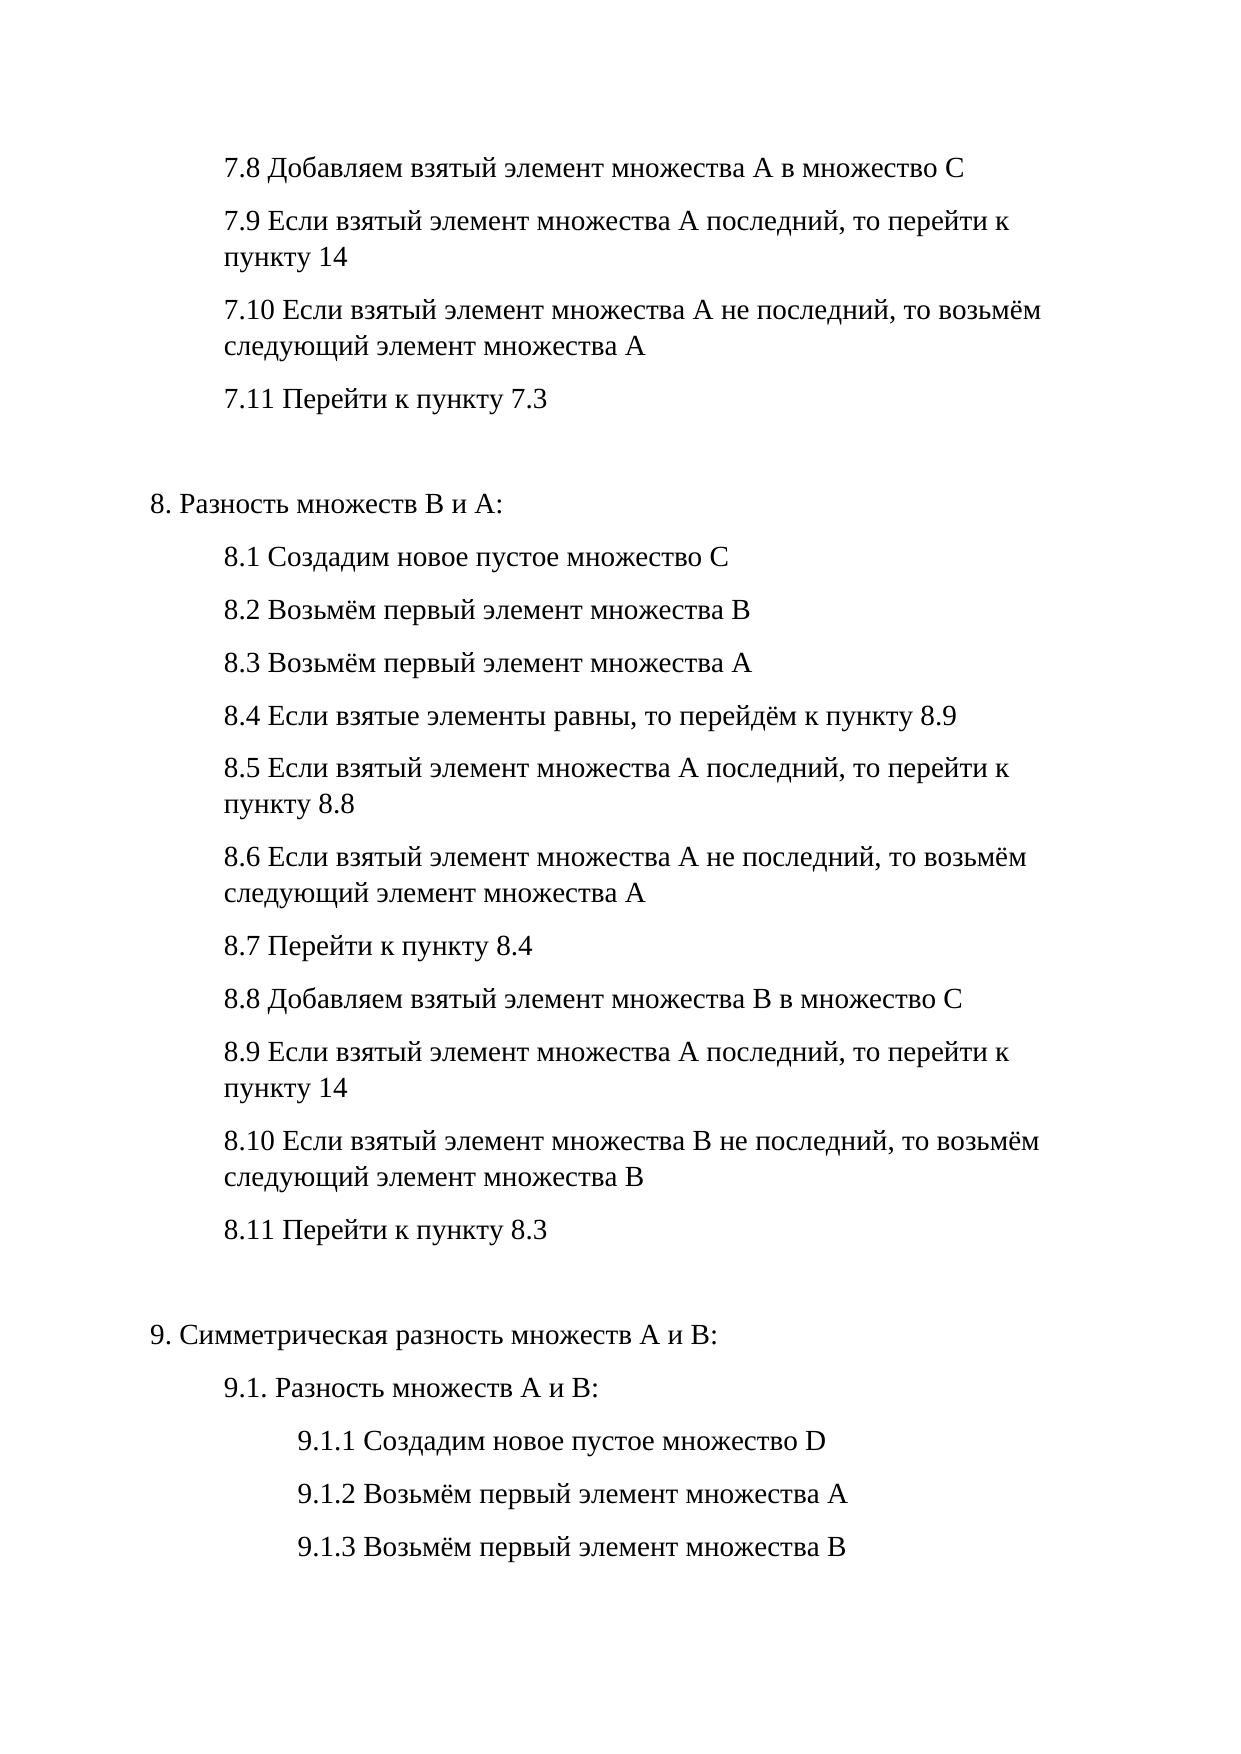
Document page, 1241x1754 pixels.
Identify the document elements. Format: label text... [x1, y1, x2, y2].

text 9. Симметрическая разность множеств A и B: [150, 1317, 1090, 1351]
text 8.9 Если взятый элемент множества A последний, то перейти к пункту 14 [150, 1034, 1090, 1104]
text 8.6 Если взятый элемент множества A не последний, то возьмём следующий элемент множества A [150, 839, 1090, 909]
text 7.9 Если взятый элемент множества A последний, то перейти к пункту 14 [150, 203, 1090, 272]
text 8.10 Если взятый элемент множества B не последний, то возьмём следующий элемент множества B [150, 1123, 1090, 1193]
text 7.11 Перейти к пункту 7.3 [150, 381, 1090, 414]
text 8.4 Если взятые элементы равны, то перейдём к пункту 8.9 [150, 698, 1090, 731]
text 9.1.2 Возьмём первый элемент множества A [224, 1476, 1090, 1509]
text 8.2 Возьмём первый элемент множества B [150, 592, 1090, 626]
text 8. Разность множеств B и A: [150, 486, 1090, 520]
text 9.1.1 Создадим новое пустое множество D [224, 1423, 1090, 1457]
text 7.8 Добавляем взятый элемент множества A в множество C [150, 150, 1090, 183]
text 8.11 Перейти к пункту 8.3 [150, 1212, 1090, 1245]
text 8.7 Перейти к пункту 8.4 [150, 928, 1090, 962]
text 8.5 Если взятый элемент множества A последний, то перейти к пункту 8.8 [150, 750, 1090, 820]
text 8.3 Возьмём первый элемент множества A [150, 645, 1090, 678]
text 9.1. Разность множеств A и B: [150, 1370, 1090, 1404]
text 9.1.3 Возьмём первый элемент множества B [224, 1529, 1090, 1562]
text 8.1 Создадим новое пустое множество C [150, 539, 1090, 573]
text 7.10 Если взятый элемент множества A не последний, то возьмём следующий элемент множества A [150, 292, 1090, 361]
text 8.8 Добавляем взятый элемент множества B в множество C [150, 981, 1090, 1015]
